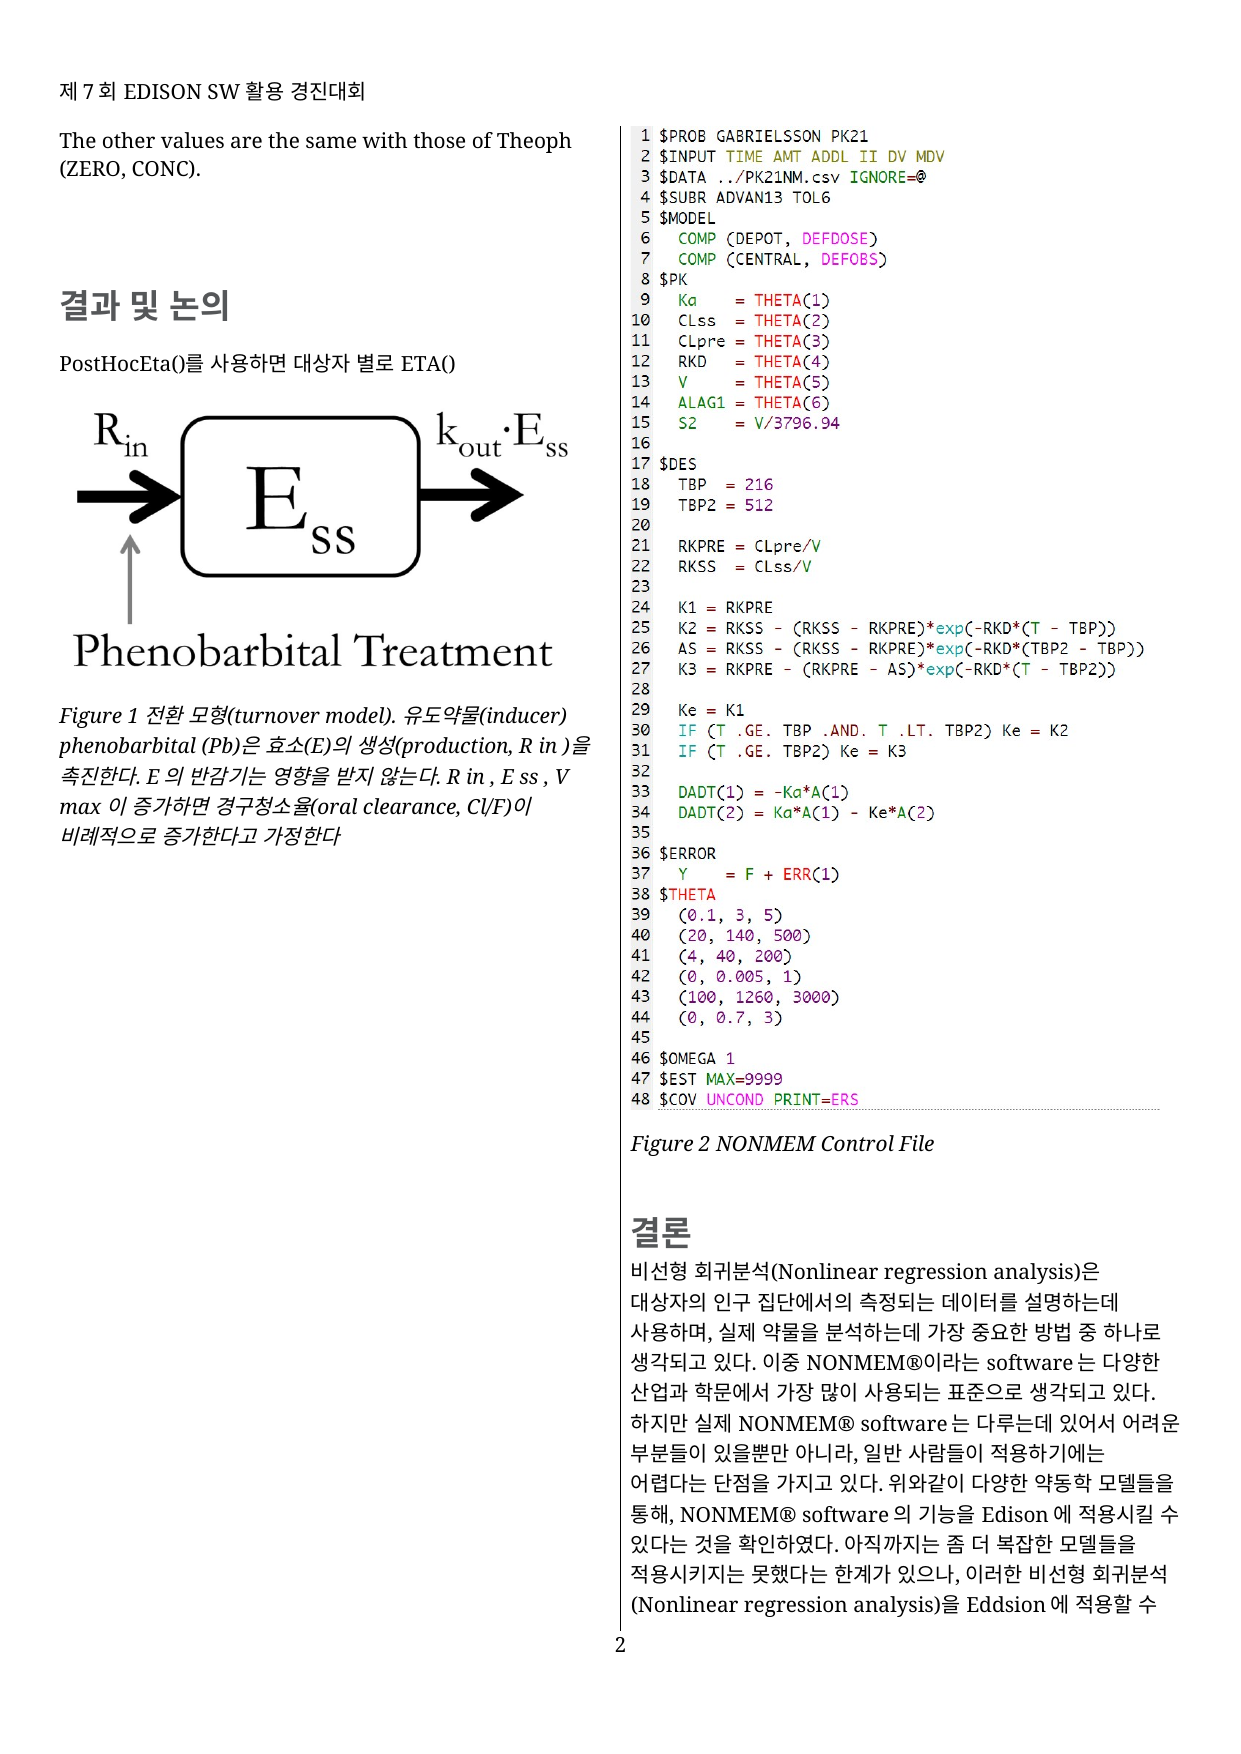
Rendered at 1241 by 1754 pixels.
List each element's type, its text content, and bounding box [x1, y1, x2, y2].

text PostHocEta()를 사용하면 대상자 별로 ETA() [59, 347, 610, 377]
text Figure 1 전환 모형(turnover model). 유도약물(inducer) phenobarbital (Pb)은 효소(E)의 생성(production, R in )을 촉진한다. E의 반감기는 영향을 받지 않는다. R in , E ss , V max 이 증가하면 경구청소율(oral clearance, Cl/F)이 비례적으로 증가한다고 가정한다 [59, 699, 610, 851]
picture [630, 126, 1160, 1110]
subtitle 결과 및 논의 [59, 280, 610, 328]
picture [59, 396, 600, 681]
text Figure 2 NONMEM Control File [631, 1129, 1181, 1157]
text The other values are the same with those of Theoph (ZERO, CONC). [59, 126, 610, 183]
subtitle 결론 [631, 1207, 1181, 1255]
